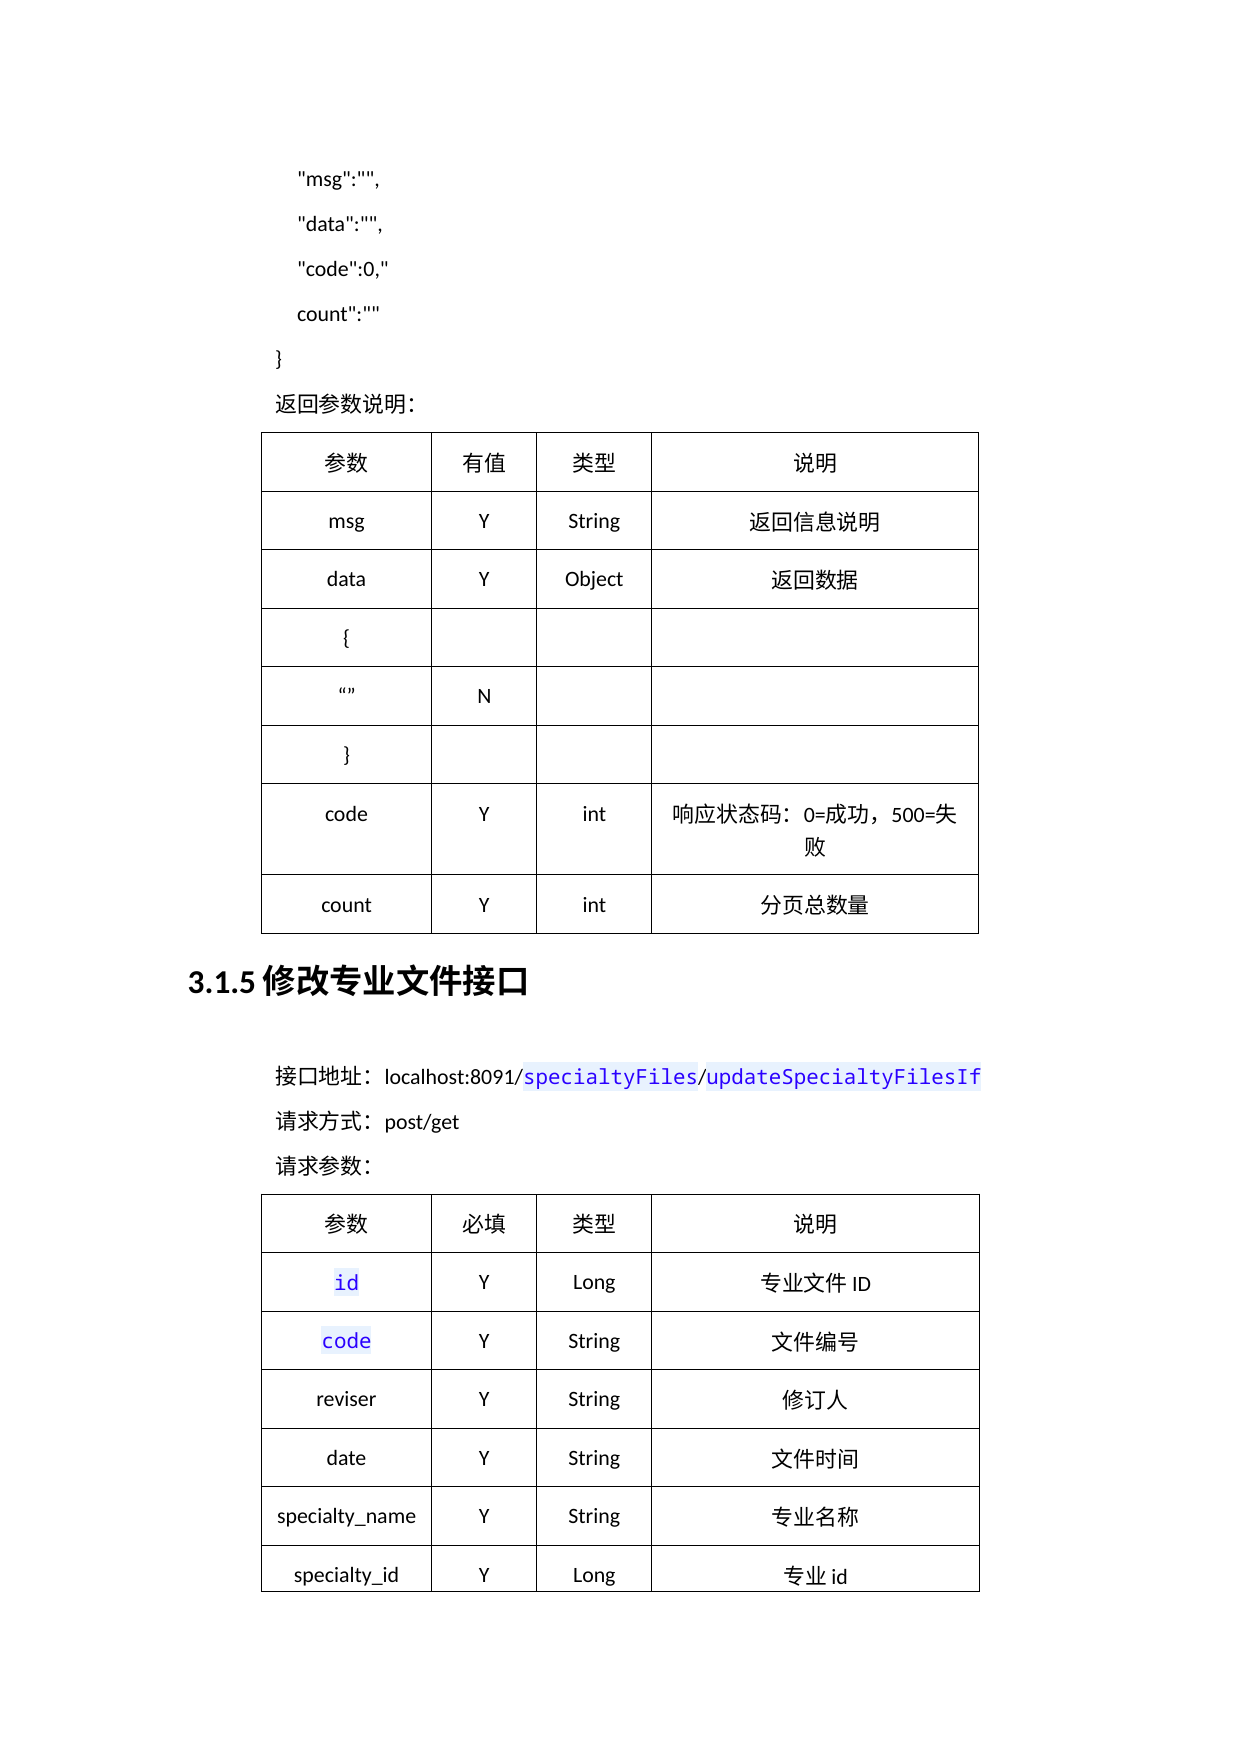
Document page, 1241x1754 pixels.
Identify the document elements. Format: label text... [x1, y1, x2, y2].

table_header 必填 [432, 1195, 536, 1252]
table_cell code [262, 1312, 431, 1369]
table_cell date [262, 1429, 431, 1486]
table_cell 专业名称 [652, 1487, 979, 1545]
table_cell 返回数据 [652, 550, 978, 608]
table_cell Long [537, 1546, 651, 1591]
text 返回参数说明： [275, 387, 1053, 419]
table_cell count [262, 875, 431, 933]
table_cell specialty_id [262, 1546, 431, 1591]
table_cell Y [432, 1253, 536, 1311]
table_cell [652, 667, 978, 725]
table_cell “” [262, 667, 431, 725]
text "code":0," [297, 252, 1053, 284]
text count":"" [297, 297, 1053, 329]
table_cell } [262, 726, 431, 783]
table_cell [432, 726, 536, 783]
table_cell String [537, 1312, 651, 1369]
table_cell int [537, 784, 651, 874]
table_cell Y [432, 1487, 536, 1545]
table_cell Y [432, 492, 536, 549]
text 接口地址：localhost:8091/specialtyFiles/updateSpecialtyFilesIf [275, 1058, 1053, 1091]
table_cell 修订人 [652, 1370, 979, 1428]
table_cell [652, 726, 978, 783]
table_header 说明 [652, 433, 978, 491]
table_cell 文件编号 [652, 1312, 979, 1369]
table_cell id [262, 1253, 431, 1311]
table_cell N [432, 667, 536, 725]
table_cell Y [432, 1312, 536, 1369]
table_cell 分页总数量 [652, 875, 978, 933]
table_cell [432, 609, 536, 666]
table_cell specialty_name [262, 1487, 431, 1545]
table_header 参数 [262, 1195, 431, 1252]
table_cell 专业文件ID [652, 1253, 979, 1311]
table_cell 返回信息说明 [652, 492, 978, 549]
table_cell reviser [262, 1370, 431, 1428]
table_cell String [537, 492, 651, 549]
subtitle 3.1.5修改专业文件接口 [187, 946, 1053, 1011]
table_cell [537, 726, 651, 783]
table_cell Y [432, 1370, 536, 1428]
table_cell int [537, 875, 651, 933]
table_header 类型 [537, 1195, 651, 1252]
text "msg":"", [297, 162, 1053, 194]
table_cell Y [432, 875, 536, 933]
table_cell String [537, 1370, 651, 1428]
text "data":"", [297, 207, 1053, 239]
table_cell Y [432, 550, 536, 608]
table_cell Object [537, 550, 651, 608]
table_cell data [262, 550, 431, 608]
text 请求方式：post/get [275, 1103, 1053, 1136]
table_cell 响应状态码：0=成功，500=失败 [652, 784, 978, 874]
table_header 说明 [652, 1195, 979, 1252]
table_cell Y [432, 1429, 536, 1486]
table_header 有值 [432, 433, 536, 491]
text } [275, 342, 1053, 374]
table_cell { [262, 609, 431, 666]
table_header 类型 [537, 433, 651, 491]
table_cell Long [537, 1253, 651, 1311]
text 请求参数： [275, 1148, 1053, 1181]
table_cell 专业id [652, 1546, 979, 1591]
table_cell String [537, 1487, 651, 1545]
table_header 参数 [262, 433, 431, 491]
table_cell Y [432, 1546, 536, 1591]
table_cell msg [262, 492, 431, 549]
table_cell [537, 609, 651, 666]
table_cell 文件时间 [652, 1429, 979, 1486]
table_cell String [537, 1429, 651, 1486]
table_cell code [262, 784, 431, 874]
table_cell Y [432, 784, 536, 874]
table_cell [537, 667, 651, 725]
table_cell [652, 609, 978, 666]
